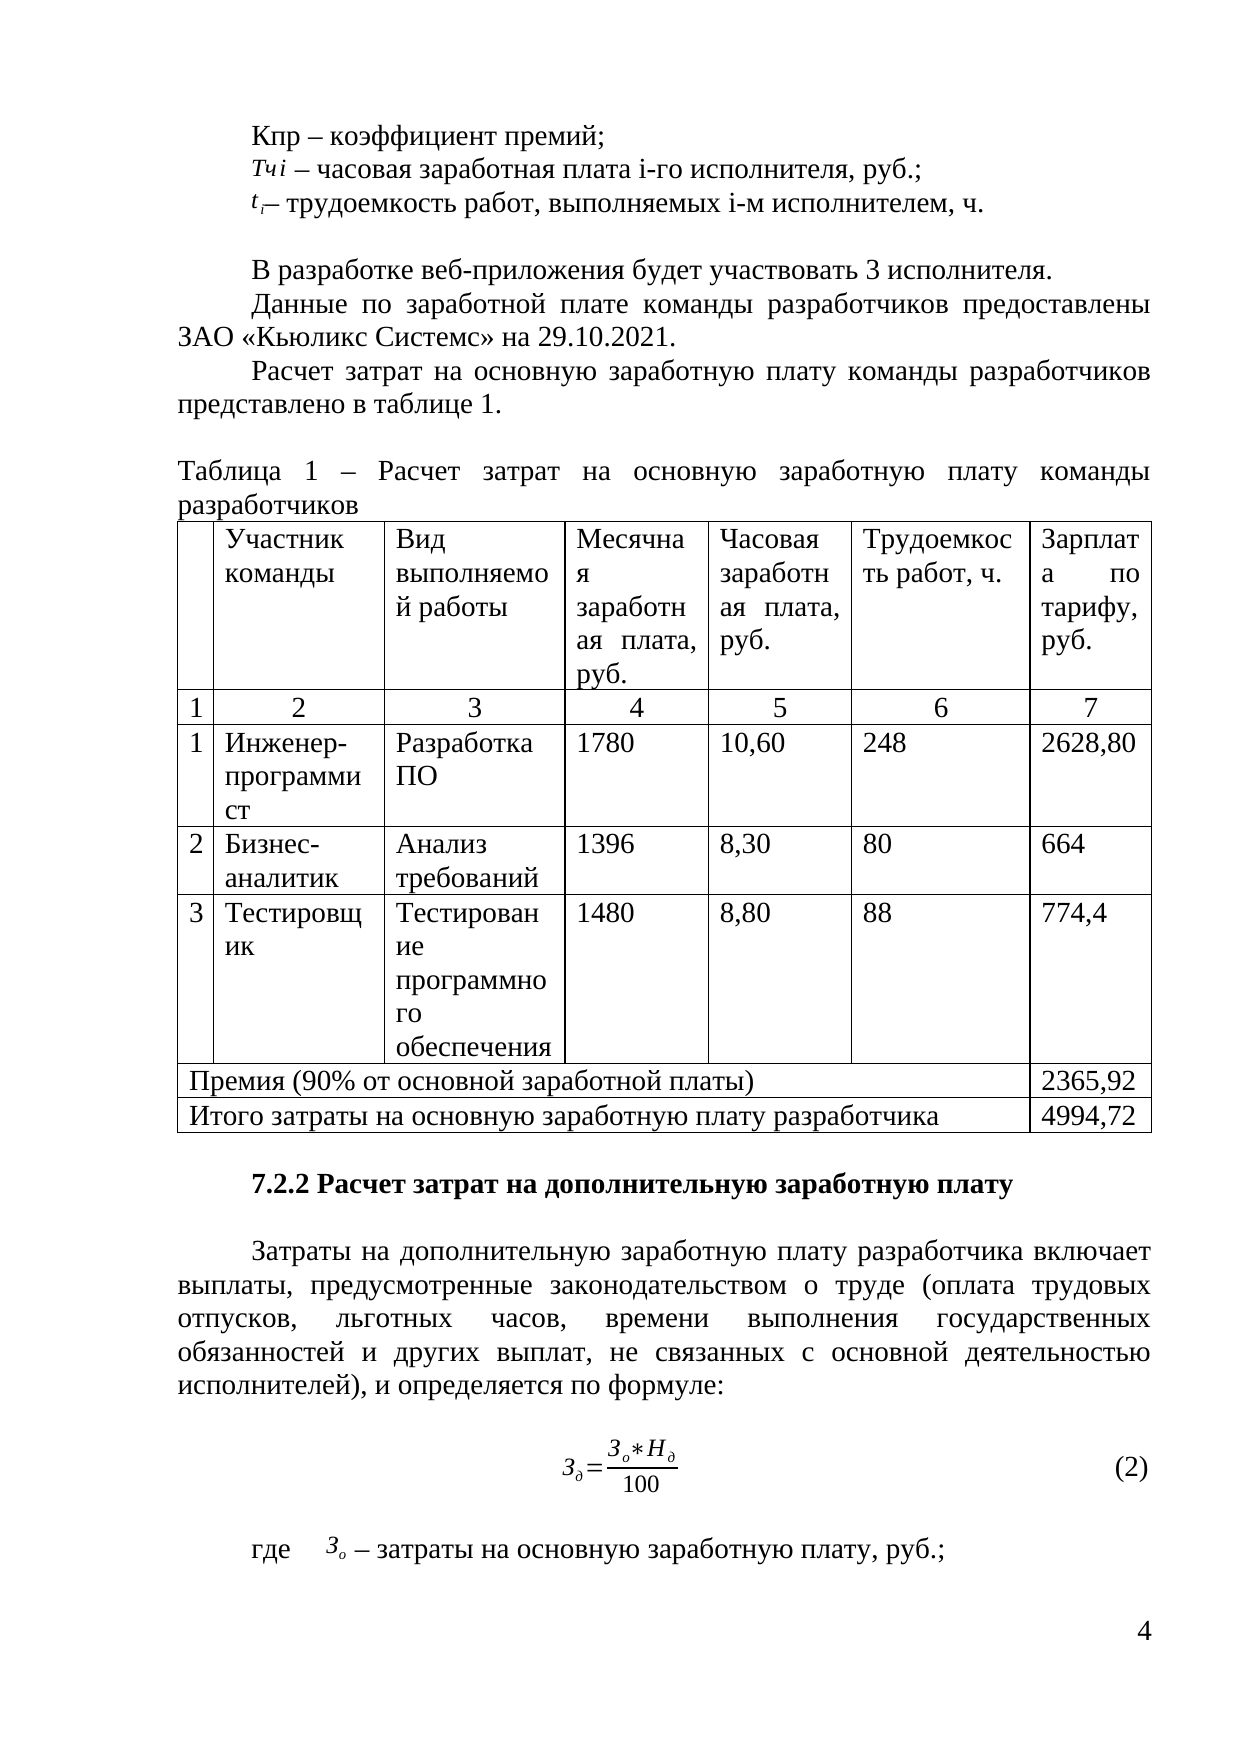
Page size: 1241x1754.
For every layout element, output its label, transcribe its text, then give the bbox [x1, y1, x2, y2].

table_cell 1780 [566, 725, 708, 826]
text Данные по заработной плате команды разработчиков предоставлены ЗАО «Кьюликс Системс» на 29.10.2021. [177, 286, 1152, 353]
text (2) [561, 1434, 1152, 1497]
table_cell 80 [852, 827, 1029, 894]
table_cell Итого затраты на основную заработную плату разработчика [178, 1098, 1029, 1132]
table_header [178, 522, 213, 689]
table_cell 3 [178, 895, 213, 1062]
table_cell 1480 [566, 895, 708, 1062]
table_cell 248 [852, 725, 1029, 826]
table_cell 5 [709, 690, 851, 724]
table_cell 4 [566, 690, 708, 724]
text 7.2.2 Расчет затрат на дополнительную заработную плату [177, 1166, 1152, 1200]
table_cell 1396 [566, 827, 708, 894]
table_cell 2 [214, 690, 384, 724]
table_cell 88 [852, 895, 1029, 1062]
table_cell 1 [178, 725, 213, 826]
table_cell Инженер-программист [214, 725, 384, 826]
table_cell Тестирование программного обеспечения [385, 895, 564, 1062]
text Кпр – коэффициент премий; [177, 118, 1152, 152]
table_header Участник команды [214, 522, 384, 689]
table_cell 8,80 [709, 895, 851, 1062]
text – трудоемкость работ, выполняемых i-м исполнителем, ч. [177, 185, 1152, 219]
table_cell Тестировщик [214, 895, 384, 1062]
table_cell 6 [852, 690, 1029, 724]
table_header Часовая заработная плата, руб. [709, 522, 851, 689]
table_cell 2365,92 [1031, 1064, 1151, 1097]
table_cell Анализ требований [385, 827, 564, 894]
table_header Зарплата по тарифу, руб. [1031, 522, 1151, 689]
table_cell 1 [178, 690, 213, 724]
table_cell Разработка ПО [385, 725, 564, 826]
text В разработке веб-приложения будет участвовать 3 исполнителя. [177, 252, 1152, 286]
table_header Месячная заработная плата, руб. [566, 522, 708, 689]
table_cell 4994,72 [1031, 1098, 1151, 1132]
text Расчет затрат на основную заработную плату команды разработчиков представлено в таблице 1. [177, 353, 1152, 420]
table_cell 10,60 [709, 725, 851, 826]
text – часовая заработная плата i-го исполнителя, руб.; [177, 152, 1152, 185]
text Таблица 1 – Расчет затрат на основную заработную плату команды разработчиков [177, 453, 1152, 521]
table_header Вид выполняемой работы [385, 522, 564, 689]
table_cell 2 [178, 827, 213, 894]
table_cell 3 [385, 690, 564, 724]
text где – затраты на основную заработную плату, руб.; [177, 1531, 1152, 1564]
table_cell Бизнес-аналитик [214, 827, 384, 894]
table_cell Премия (90% от основной заработной платы) [178, 1064, 1029, 1097]
text Затраты на дополнительную заработную плату разработчика включает выплаты, предусмотренные законодательством о труде (оплата трудовых отпусков, льготных часов, времени выполнения государственных обязанностей и других выплат, не связанных с основной деятельностью исполнителей), и определяется по формуле: [177, 1233, 1152, 1401]
table_cell 8,30 [709, 827, 851, 894]
table_cell 774,4 [1031, 895, 1151, 1062]
table_cell 2628,80 [1031, 725, 1151, 826]
table_cell 664 [1031, 827, 1151, 894]
table_cell 7 [1031, 690, 1151, 724]
table_header Трудоемкость работ, ч. [852, 522, 1029, 689]
